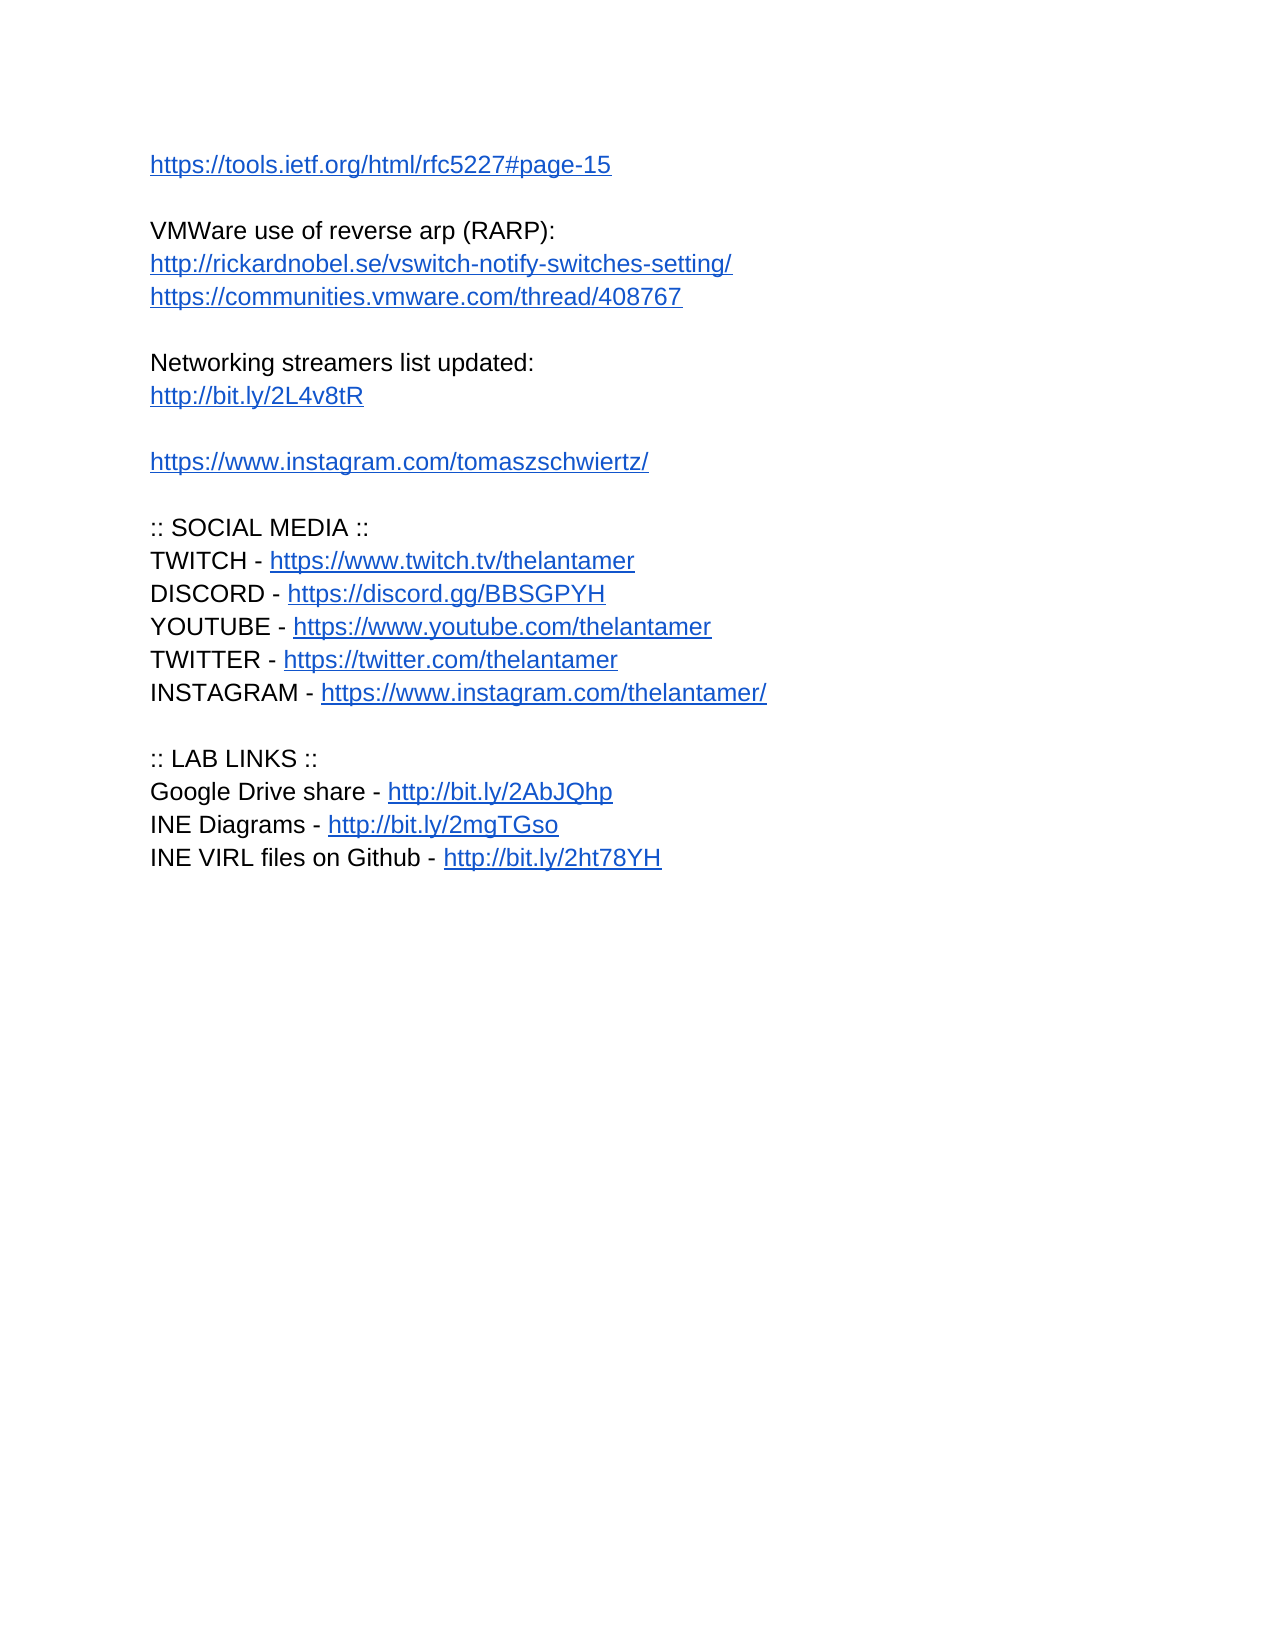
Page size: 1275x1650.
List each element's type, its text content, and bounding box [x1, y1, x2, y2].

text :: SOCIAL MEDIA :: [150, 513, 1125, 542]
text Networking streamers list updated: [150, 348, 1125, 377]
text http://bit.ly/2L4v8tR [150, 381, 1125, 410]
text INSTAGRAM - https://www.instagram.com/thelantamer/ [150, 678, 1125, 707]
text INE Diagrams - http://bit.ly/2mgTGso [150, 810, 1125, 839]
text :: LAB LINKS :: [150, 744, 1125, 773]
text https://communities.vmware.com/thread/408767 [150, 282, 1125, 311]
text YOUTUBE - https://www.youtube.com/thelantamer [150, 612, 1125, 641]
text Google Drive share - http://bit.ly/2AbJQhp [150, 777, 1125, 806]
text https://tools.ietf.org/html/rfc5227#page-15 [150, 150, 1125, 179]
text TWITCH - https://www.twitch.tv/thelantamer [150, 546, 1125, 575]
text DISCORD - https://discord.gg/BBSGPYH [150, 579, 1125, 608]
text TWITTER - https://twitter.com/thelantamer [150, 645, 1125, 674]
text http://rickardnobel.se/vswitch-notify-switches-setting/ [150, 249, 1125, 278]
text INE VIRL files on Github - http://bit.ly/2ht78YH [150, 843, 1125, 872]
text https://www.instagram.com/tomaszschwiertz/ [150, 447, 1125, 476]
text VMWare use of reverse arp (RARP): [150, 216, 1125, 245]
